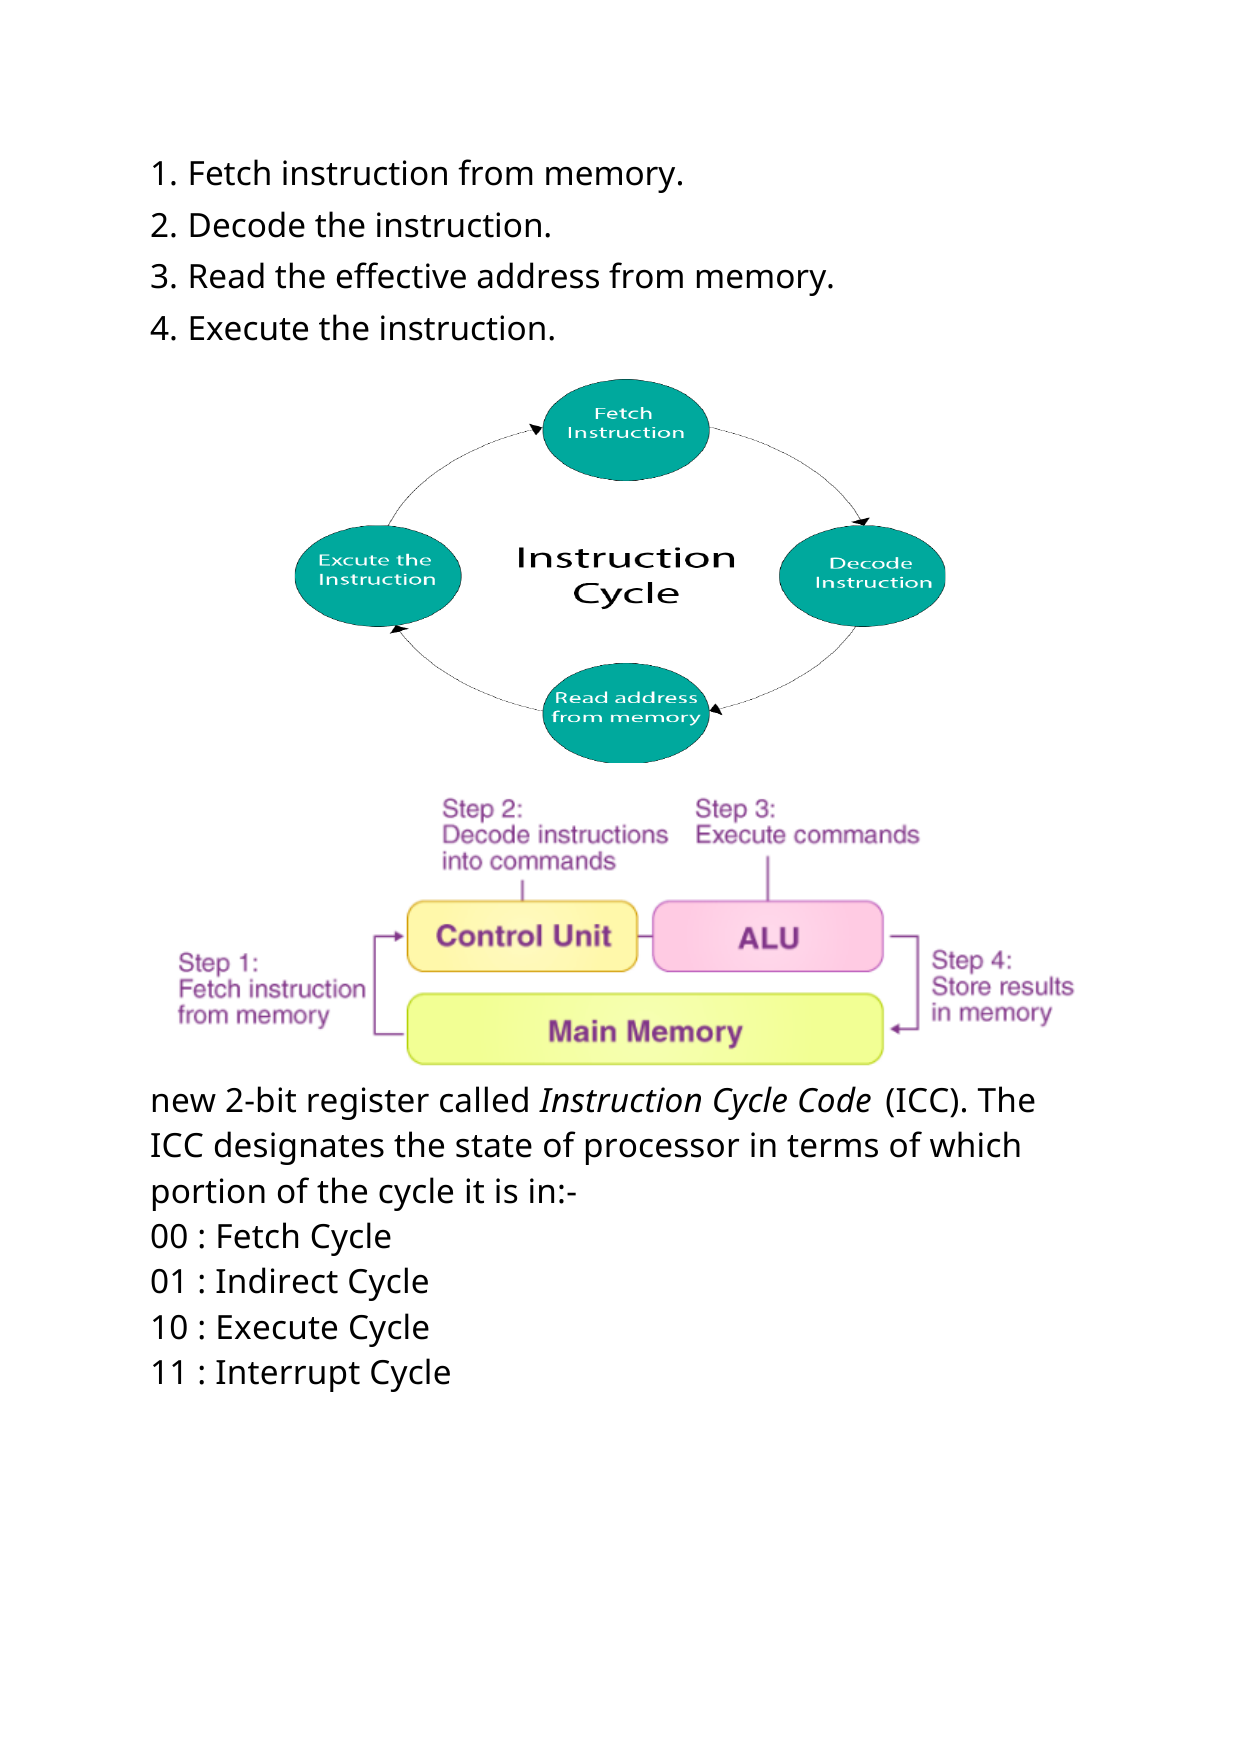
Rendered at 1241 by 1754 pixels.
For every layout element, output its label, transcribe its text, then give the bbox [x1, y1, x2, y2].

picture [150, 379, 1091, 1077]
text 00 : Fetch Cycle 01 : Indirect Cycle 10 : Execute Cycle 11 : Interrupt Cycle [150, 1213, 1090, 1394]
list Decode the instruction. [150, 202, 1090, 247]
list Read the effective address from memory. [150, 253, 1090, 299]
list Execute the instruction. [150, 305, 1090, 350]
list Fetch instruction from memory. [150, 150, 1090, 195]
text new 2-bit register called Instruction Cycle Code (ICC). The ICC designates the state of processor in terms of which portion of the cycle it is in:- [150, 1077, 1090, 1213]
